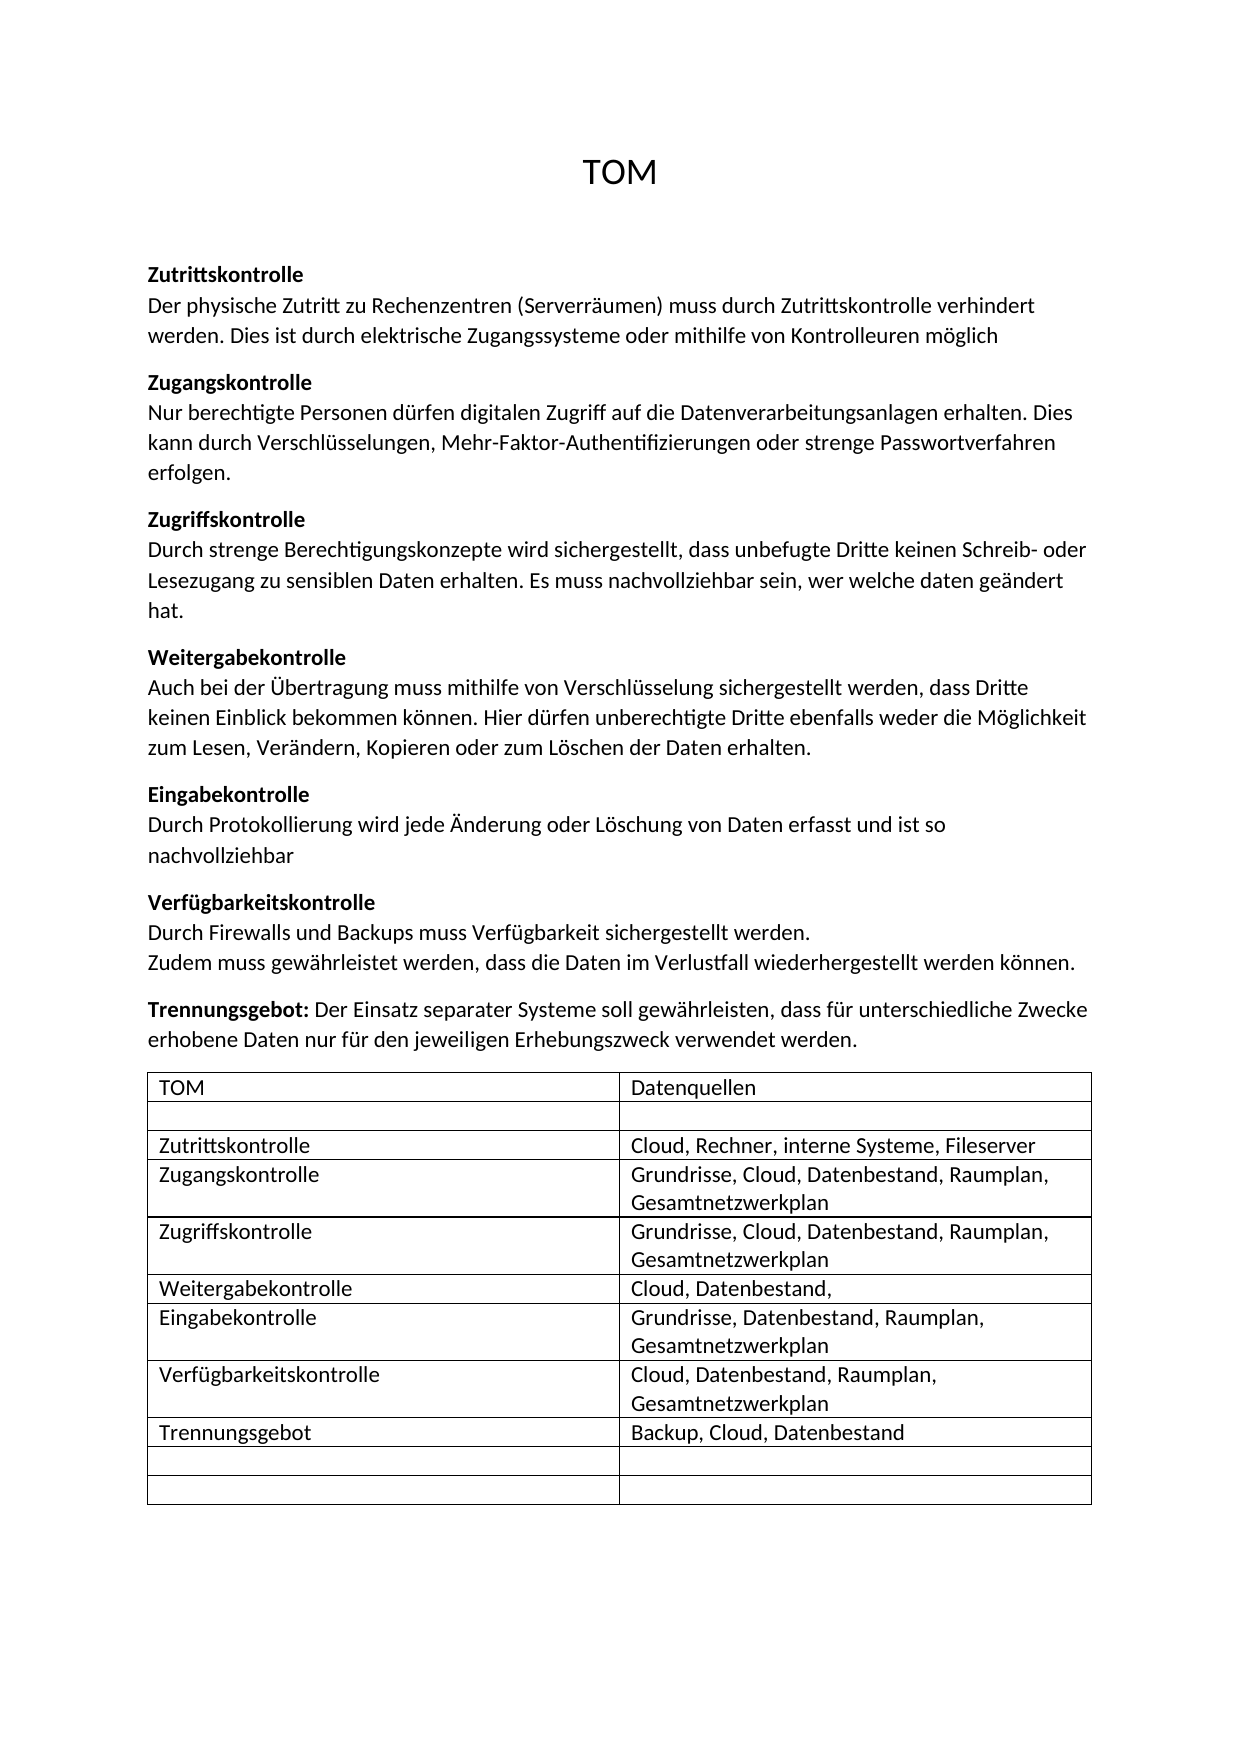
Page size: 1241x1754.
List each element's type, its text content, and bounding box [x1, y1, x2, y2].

table_cell [620, 1476, 1091, 1504]
text Verfügbarkeitskontrolle Durch Firewalls und Backups muss Verfügbarkeit sichergestellt werden. Zudem muss gewährleistet werden, dass die Daten im Verlustfall wiederhergestellt werden können. [148, 888, 1093, 976]
table_cell [620, 1447, 1091, 1475]
table_cell Zugangskontrolle [148, 1160, 619, 1216]
text Trennungsgebot: Der Einsatz separater Systeme soll gewährleisten, dass für unterschiedliche Zwecke erhobene Daten nur für den jeweiligen Erhebungszweck verwendet werden. [148, 995, 1093, 1053]
table_cell Grundrisse, Cloud, Datenbestand, Raumplan, Gesamtnetzwerkplan [620, 1218, 1091, 1273]
text Zutrittskontrolle Der physische Zutritt zu Rechenzentren (Serverräumen) muss durch Zutrittskontrolle verhindert werden. Dies ist durch elektrische Zugangssysteme oder mithilfe von Kontrolleuren möglich [148, 261, 1093, 349]
table_cell Weitergabekontrolle [148, 1275, 619, 1302]
text Zugangskontrolle Nur berechtigte Personen dürfen digitalen Zugriff auf die Datenverarbeitungsanlagen erhalten. Dies kann durch Verschlüsselungen, Mehr-Faktor-Authentifizierungen oder strenge Passwortverfahren erfolgen. [148, 368, 1093, 487]
table_cell [148, 1476, 619, 1504]
table_cell Backup, Cloud, Datenbestand [620, 1418, 1091, 1446]
text TOM [148, 148, 1093, 193]
text Zugriffskontrolle Durch strenge Berechtigungskonzepte wird sichergestellt, dass unbefugte Dritte keinen Schreib- oder Lesezugang zu sensiblen Daten erhalten. Es muss nachvollziehbar sein, wer welche daten geändert hat. [148, 505, 1093, 624]
table_cell [148, 1447, 619, 1475]
table_cell Zugriffskontrolle [148, 1218, 619, 1273]
table_cell Grundrisse, Datenbestand, Raumplan, Gesamtnetzwerkplan [620, 1304, 1091, 1359]
table_header Datenquellen [620, 1073, 1091, 1101]
table_cell [620, 1102, 1091, 1130]
text Weitergabekontrolle Auch bei der Übertragung muss mithilfe von Verschlüsselung sichergestellt werden, dass Dritte keinen Einblick bekommen können. Hier dürfen unberechtigte Dritte ebenfalls weder die Möglichkeit zum Lesen, Verändern, Kopieren oder zum Löschen der Daten erhalten. [148, 643, 1093, 762]
table_cell Eingabekontrolle [148, 1304, 619, 1359]
table_cell Trennungsgebot [148, 1418, 619, 1446]
table_cell Cloud, Rechner, interne Systeme, Fileserver [620, 1131, 1091, 1159]
table_cell [148, 1102, 619, 1130]
table_cell Cloud, Datenbestand, [620, 1275, 1091, 1302]
table_cell Zutrittskontrolle [148, 1131, 619, 1159]
table_header TOM [148, 1073, 619, 1101]
text Eingabekontrolle Durch Protokollierung wird jede Änderung oder Löschung von Daten erfasst und ist so nachvollziehbar [148, 780, 1093, 869]
table_cell Verfügbarkeitskontrolle [148, 1361, 619, 1417]
table_cell Cloud, Datenbestand, Raumplan, Gesamtnetzwerkplan [620, 1361, 1091, 1417]
table_cell Grundrisse, Cloud, Datenbestand, Raumplan, Gesamtnetzwerkplan [620, 1160, 1091, 1216]
